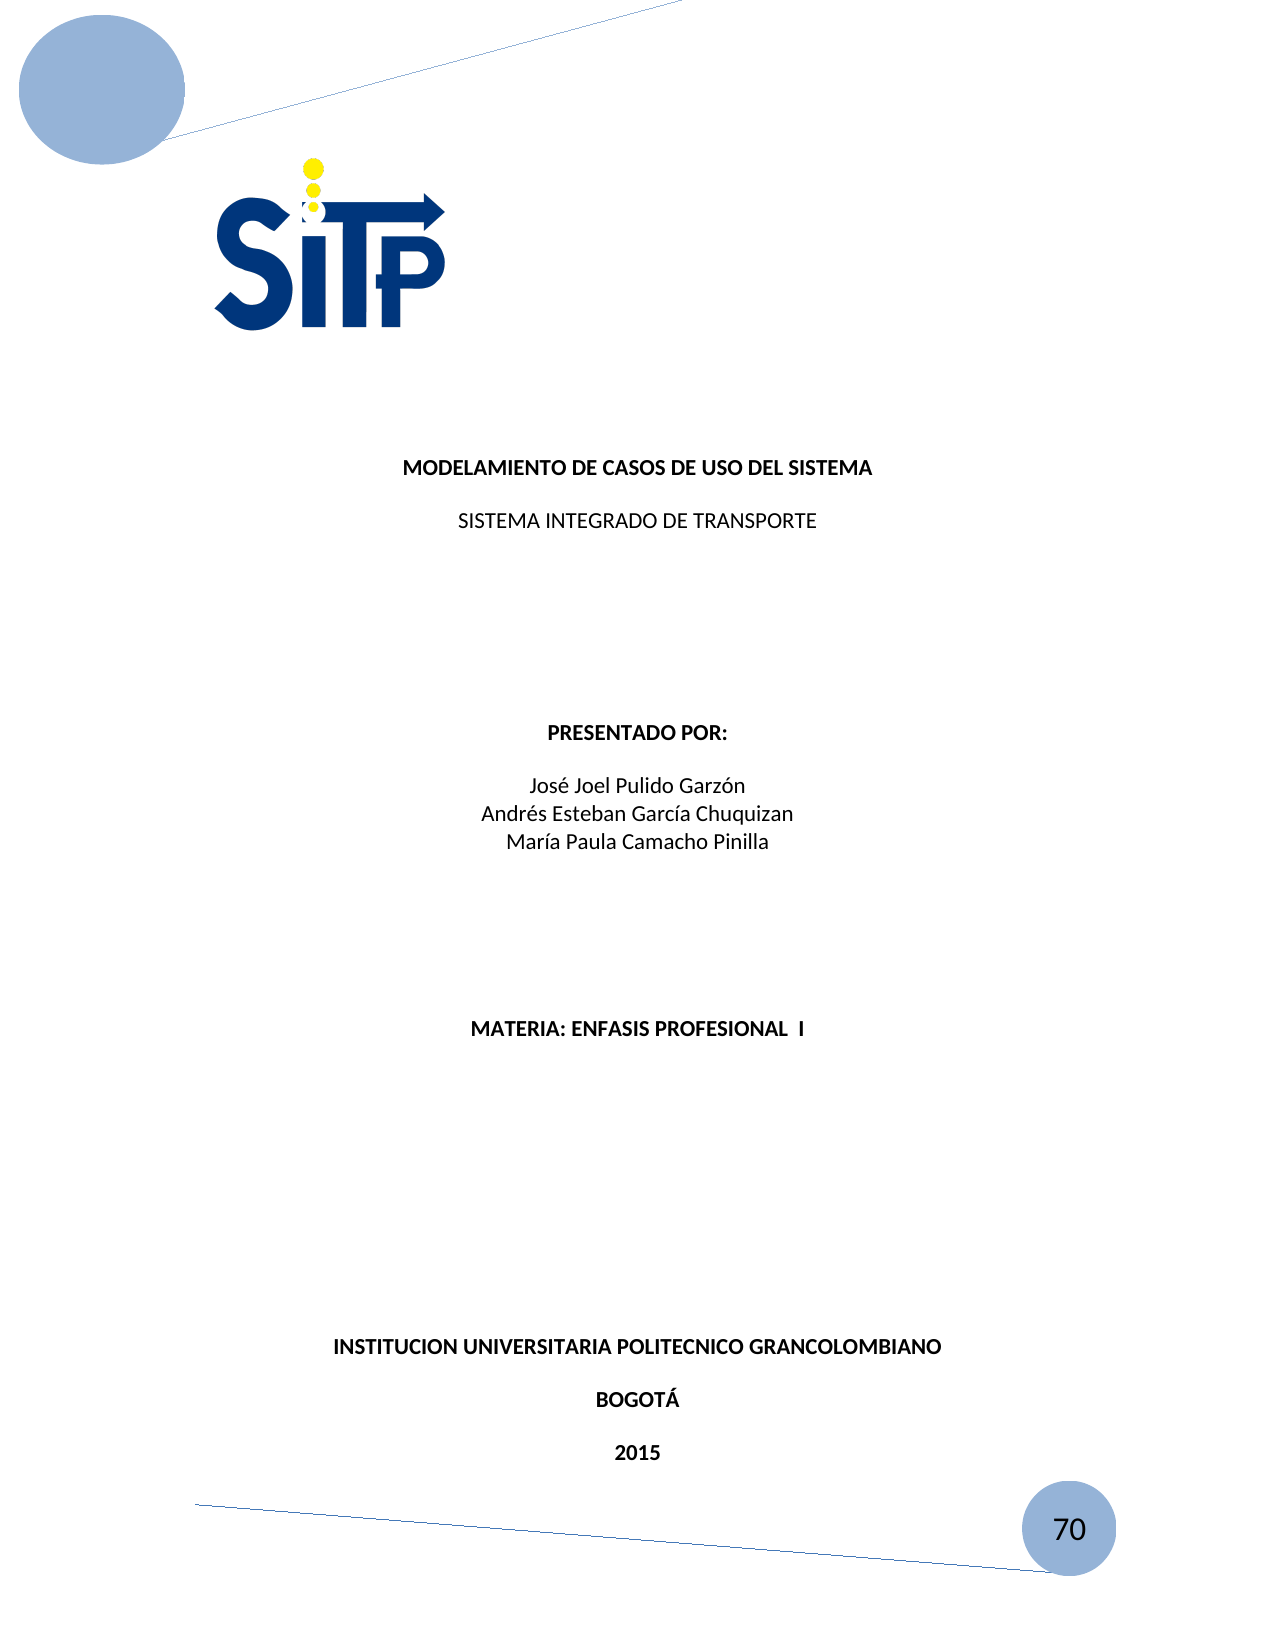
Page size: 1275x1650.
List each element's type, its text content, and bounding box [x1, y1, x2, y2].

text María Paula Camacho Pinilla [177, 827, 1098, 855]
text PRESENTADO POR: [177, 718, 1098, 746]
picture [177, 147, 481, 343]
text SISTEMA INTEGRADO DE TRANSPORTE [177, 506, 1098, 534]
text INSTITUCION UNIVERSITARIA POLITECNICO GRANCOLOMBIANO [177, 1332, 1098, 1360]
text José Joel Pulido Garzón [177, 771, 1098, 799]
text MATERIA: ENFASIS PROFESIONAL I [177, 1014, 1098, 1042]
text 2015 [177, 1438, 1098, 1466]
text BOGOTÁ [177, 1385, 1098, 1413]
text Andrés Esteban García Chuquizan [177, 799, 1098, 827]
text MODELAMIENTO DE CASOS DE USO DEL SISTEMA [177, 453, 1098, 481]
